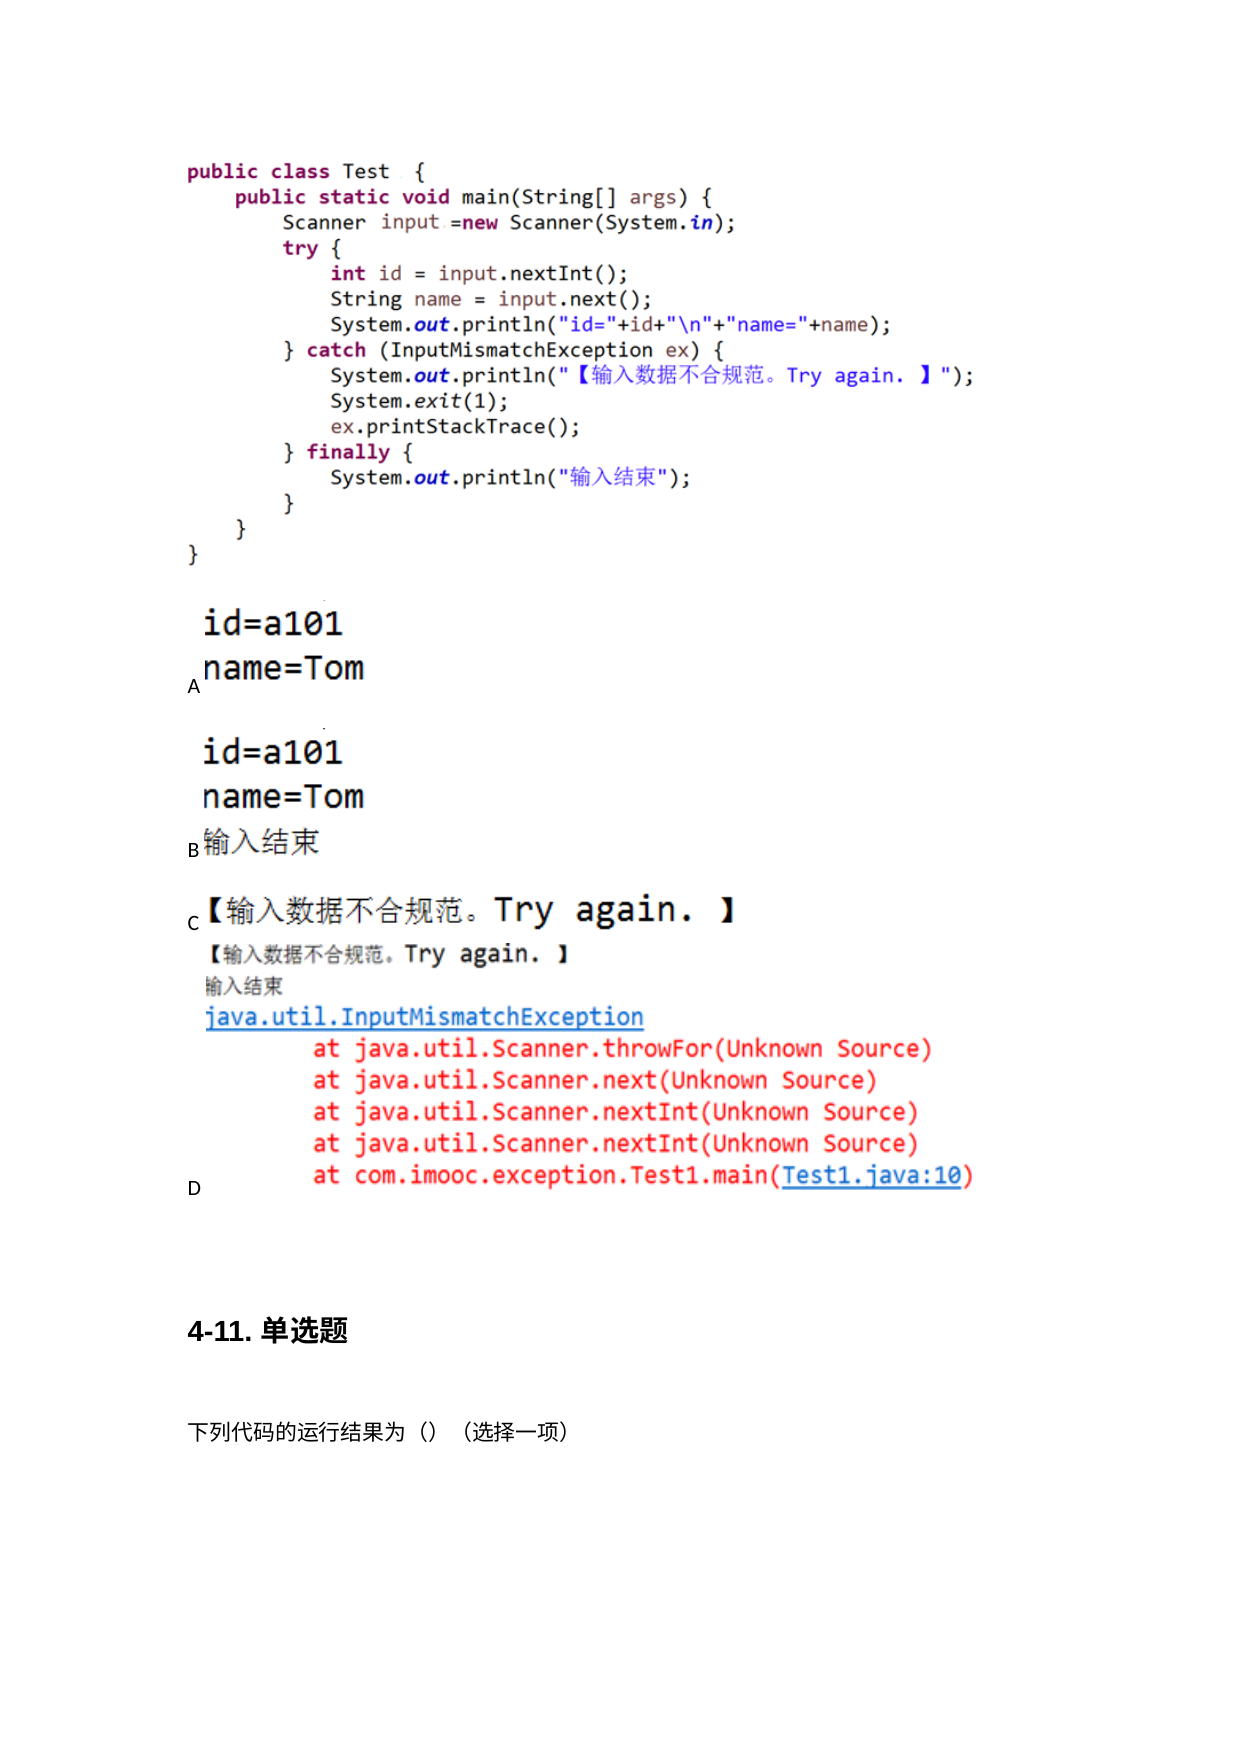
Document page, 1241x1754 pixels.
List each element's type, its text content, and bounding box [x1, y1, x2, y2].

picture [204, 728, 377, 857]
subtitle 4-11. 单选题 [187, 1296, 1053, 1361]
picture [206, 943, 986, 1195]
text B [187, 714, 1053, 877]
text 下列代码的运行结果为（）（选择一项） [187, 1414, 1053, 1447]
picture [204, 883, 740, 931]
picture [187, 162, 977, 566]
picture [205, 600, 377, 694]
text A [187, 584, 1053, 714]
